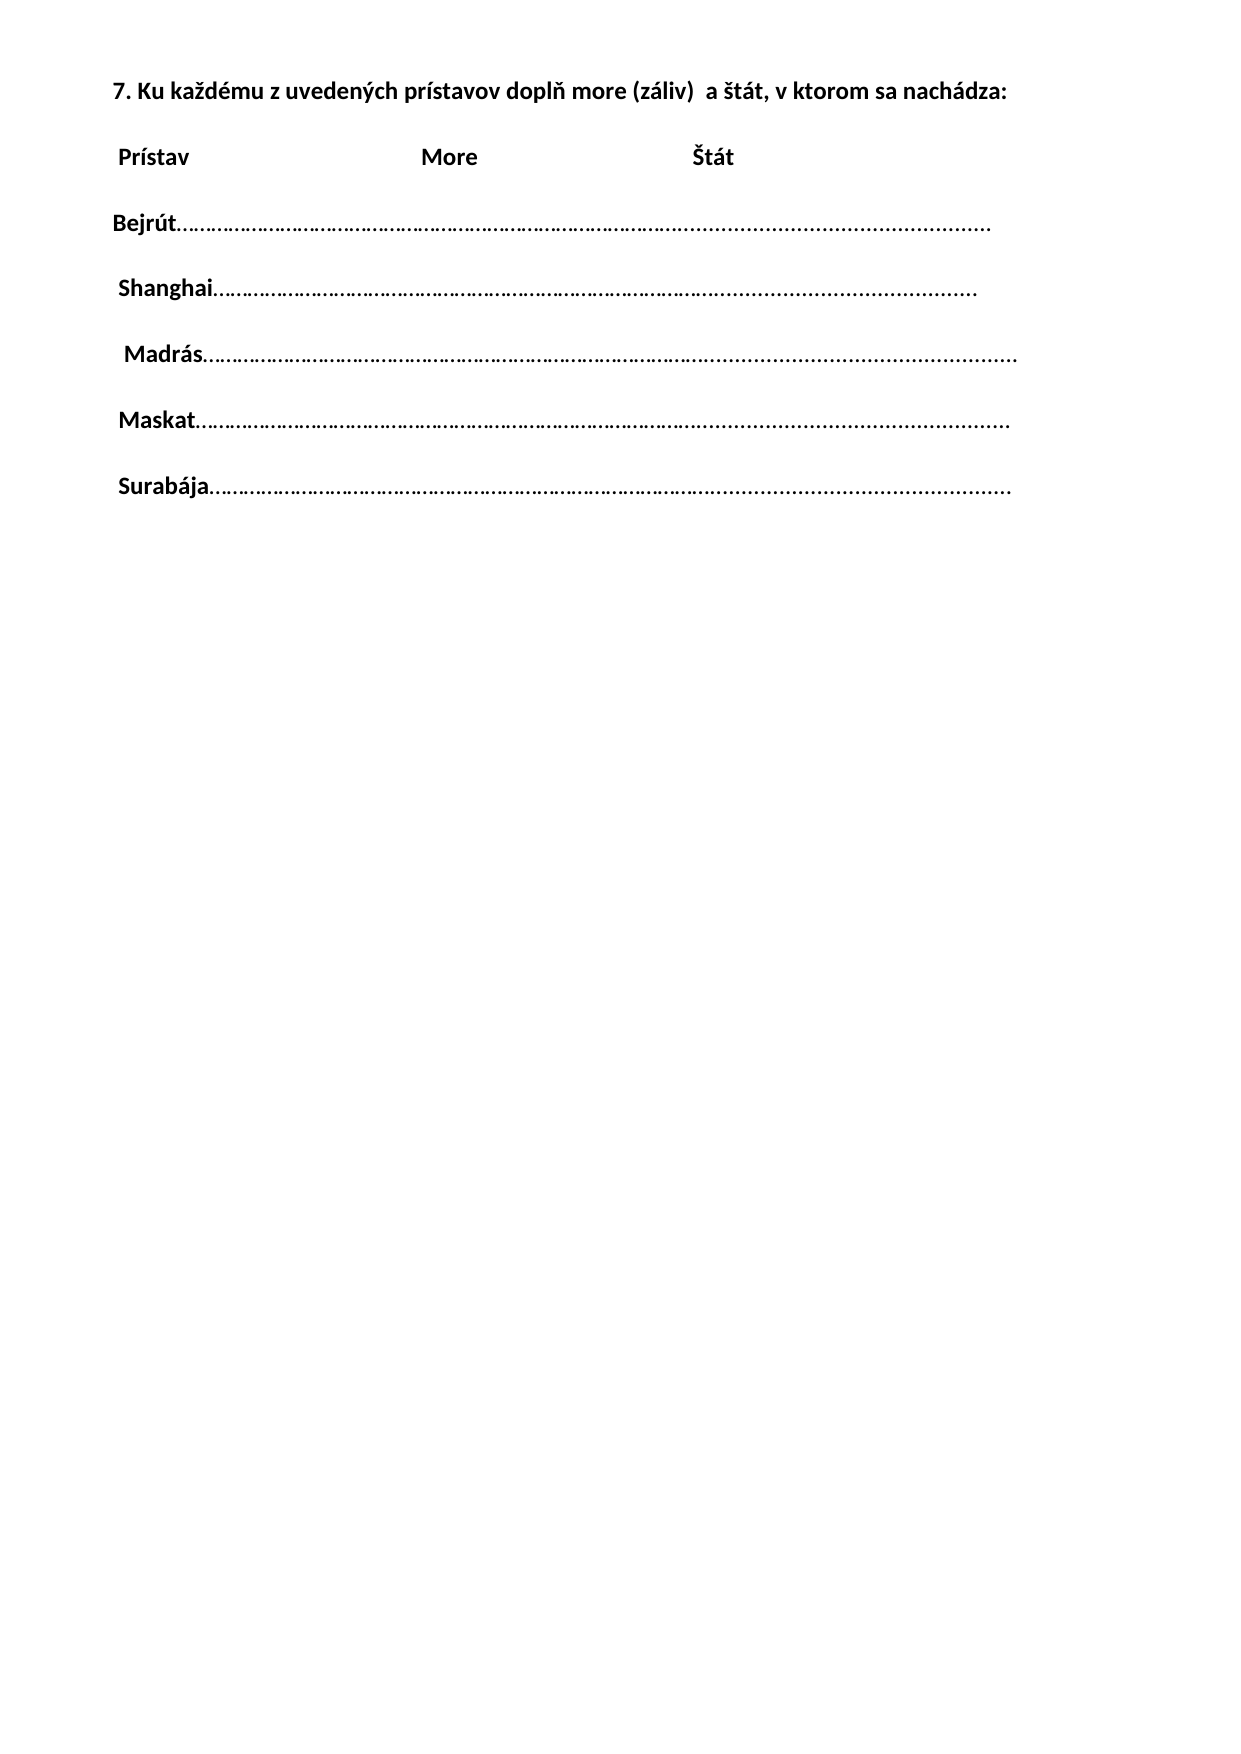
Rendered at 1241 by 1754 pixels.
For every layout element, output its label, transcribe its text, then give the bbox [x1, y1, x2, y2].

text Bejrút…………………………………………………………………………….................................................. [75, 207, 1082, 237]
text Surabája……………………………………………………………………………................................................ [75, 470, 1082, 501]
text Maskat…………………………………………………………………………….................................................. [75, 404, 1082, 435]
text 7. Ku každému z uvedených prístavov doplň more (záliv) a štát, v ktorom sa nachádza: [75, 75, 1082, 106]
text Madrás…………………………………………………………………………….................................................. [75, 338, 1082, 369]
text Shanghai…………………………………………………………………………….......................................... [75, 272, 1082, 303]
text Prístav More Štát [75, 141, 1082, 171]
